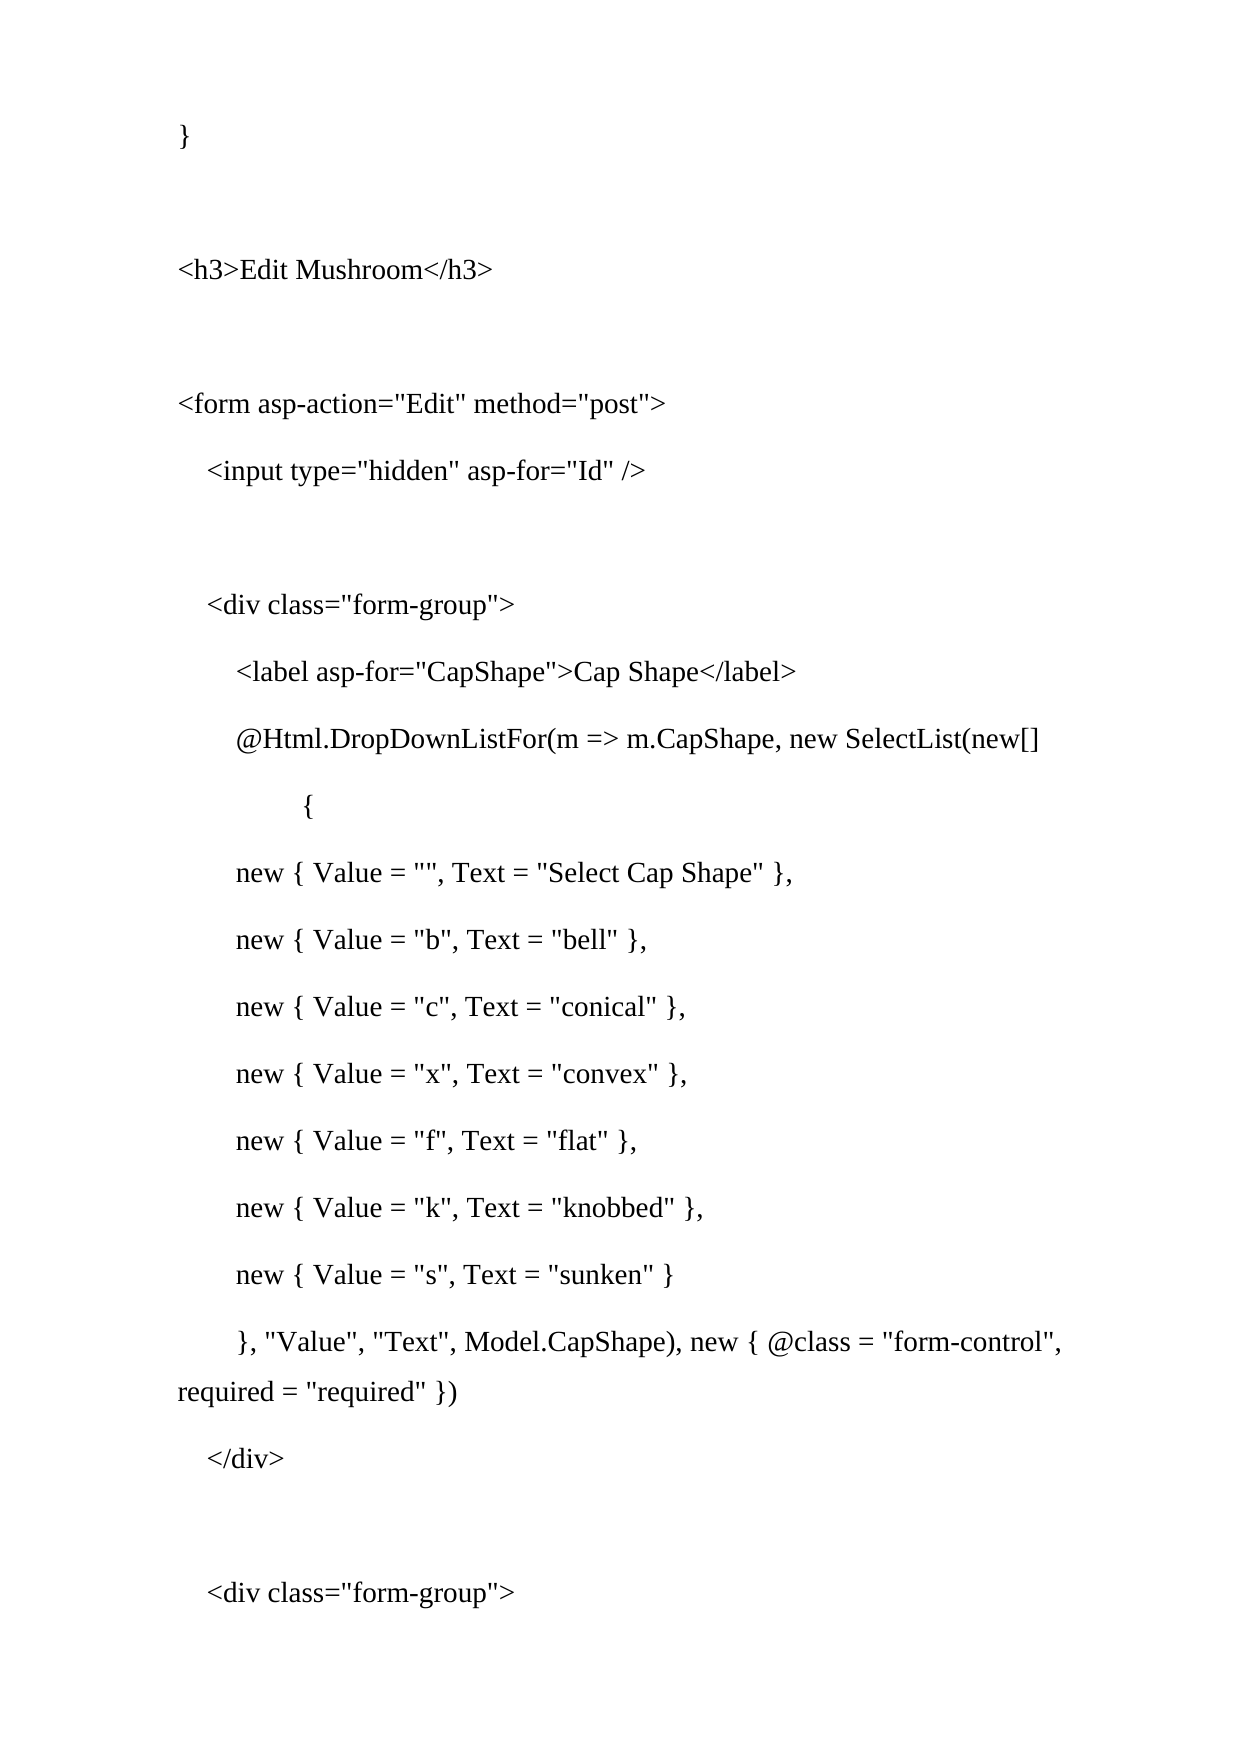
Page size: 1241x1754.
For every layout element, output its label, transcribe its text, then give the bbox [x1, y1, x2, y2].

text new { Value = "s", Text = "sunken" } [177, 1257, 1152, 1290]
text new { Value = "f", Text = "flat" }, [177, 1123, 1152, 1156]
text <form asp-action="Edit" method="post"> [177, 386, 1152, 419]
text <div class="form-group"> [177, 587, 1152, 621]
text <div class="form-group"> [177, 1575, 1152, 1608]
text <input type="hidden" asp-for="Id" /> [177, 453, 1152, 487]
text <h3>Edit Mushroom</h3> [177, 252, 1152, 286]
text new { Value = "c", Text = "conical" }, [177, 989, 1152, 1022]
text { [177, 788, 1152, 821]
text new { Value = "b", Text = "bell" }, [177, 922, 1152, 955]
text @Html.DropDownListFor(m => m.CapShape, new SelectList(new[] [177, 721, 1152, 754]
text </div> [177, 1441, 1152, 1474]
text new { Value = "k", Text = "knobbed" }, [177, 1190, 1152, 1223]
text <label asp-for="CapShape">Cap Shape</label> [177, 654, 1152, 687]
text new { Value = "x", Text = "convex" }, [177, 1056, 1152, 1089]
text }, "Value", "Text", Model.CapShape), new { @class = "form-control", required = "required" }) [177, 1324, 1152, 1408]
text new { Value = "", Text = "Select Cap Shape" }, [177, 855, 1152, 888]
text } [177, 118, 1152, 152]
